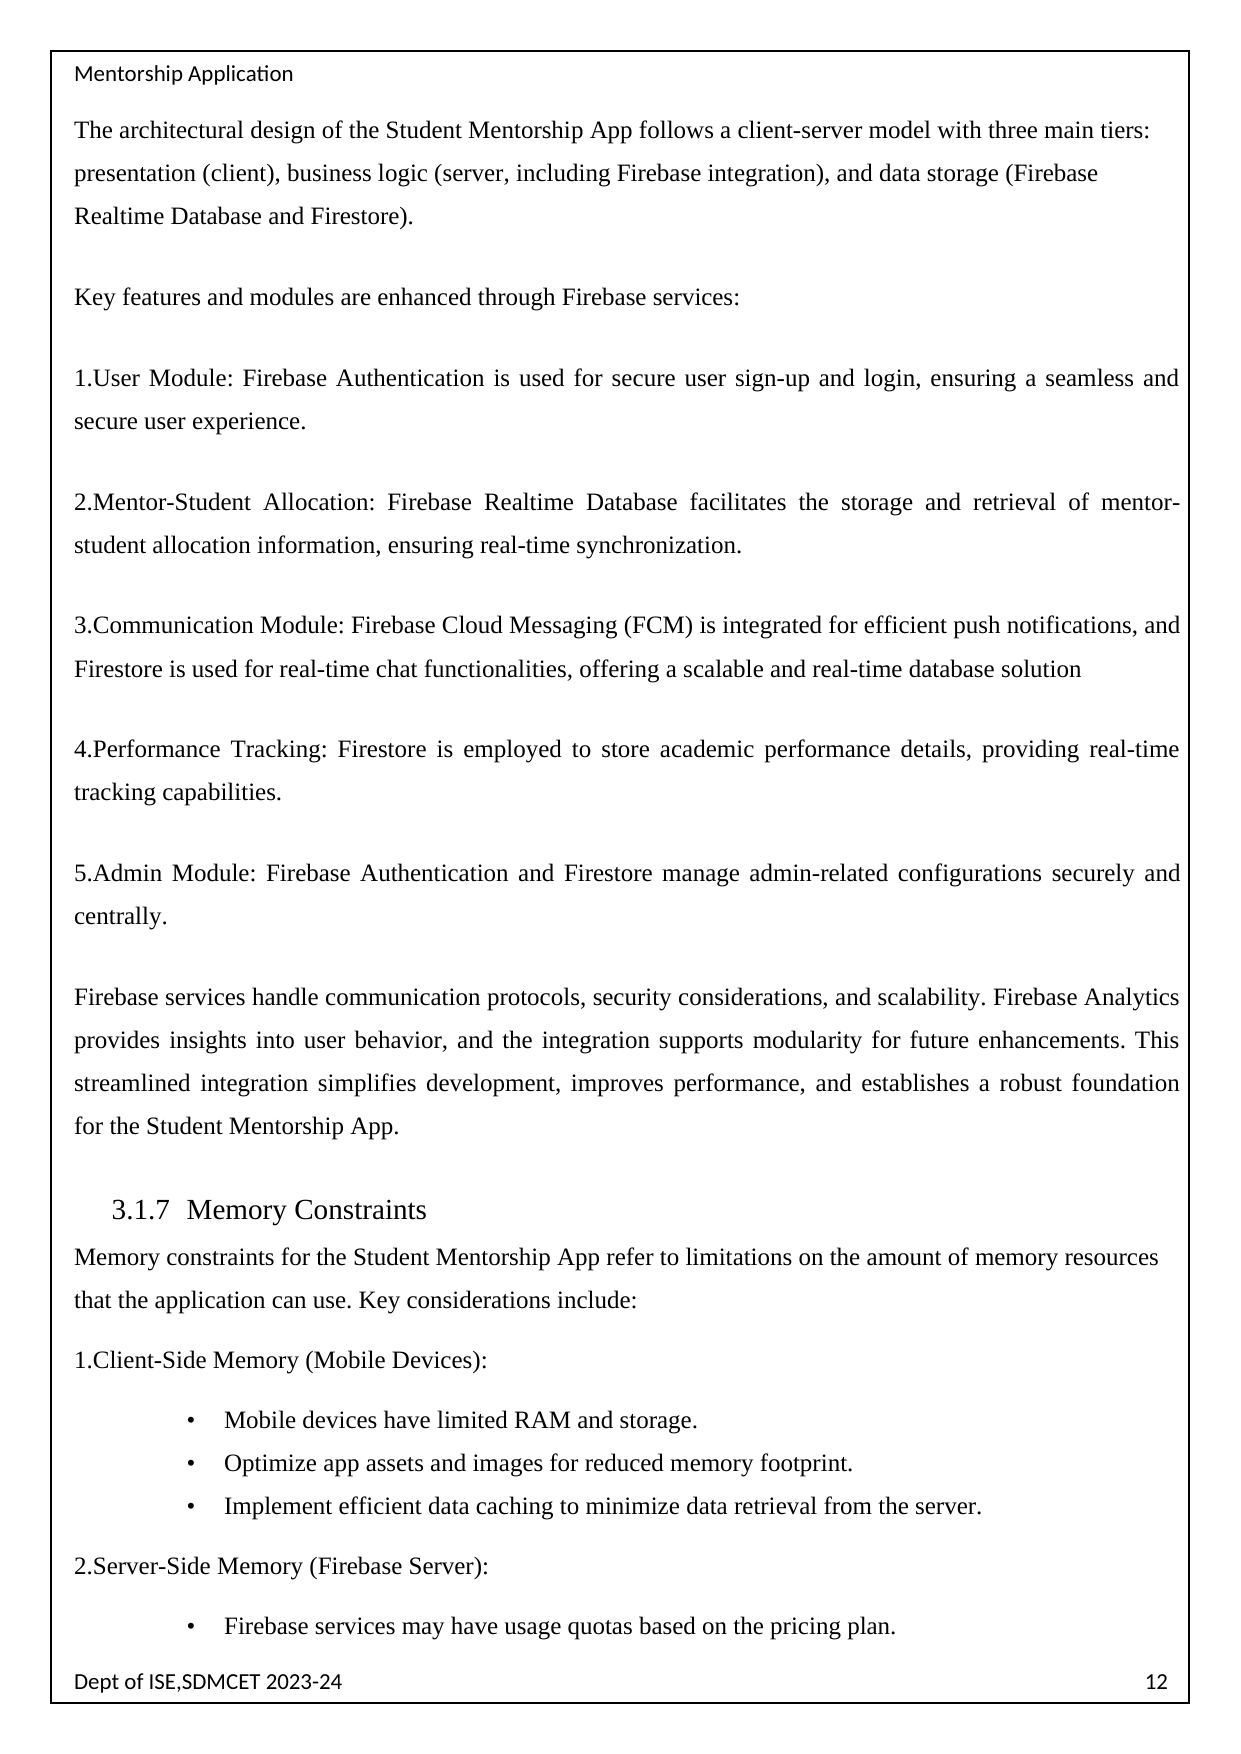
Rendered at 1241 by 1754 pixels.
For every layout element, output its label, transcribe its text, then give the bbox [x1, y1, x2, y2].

text 1.Client-Side Memory (Mobile Devices): [74, 1345, 1181, 1374]
text 5.Admin Module: Firebase Authentication and Firestore manage admin-related configurations securely and centrally. [74, 858, 1181, 930]
text The architectural design of the Student Mentorship App follows a client-server model with three main tiers: presentation (client), business logic (server, including Firebase integration), and data storage (Firebase Realtime Database and Firestore). [74, 115, 1181, 230]
text Firebase services handle communication protocols, security considerations, and scalability. Firebase Analytics provides insights into user behavior, and the integration supports modularity for future enhancements. This streamlined integration simplifies development, improves performance, and establishes a robust foundation for the Student Mentorship App. [74, 982, 1181, 1140]
text 2.Mentor-Student Allocation: Firebase Realtime Database facilitates the storage and retrieval of mentor-student allocation information, ensuring real-time synchronization. [74, 487, 1181, 558]
list • Firebase services may have usage quotas based on the pricing plan. [186, 1611, 1181, 1640]
list • Mobile devices have limited RAM and storage. [186, 1405, 1181, 1434]
list • Optimize app assets and images for reduced memory footprint. [186, 1448, 1181, 1477]
text 3.Communication Module: Firebase Cloud Messaging (FCM) is integrated for efficient push notifications, and Firestore is used for real-time chat functionalities, offering a scalable and real-time database solution [74, 611, 1181, 682]
text Key features and modules are enhanced through Firebase services: [74, 282, 1181, 311]
text Memory constraints for the Student Mentorship App refer to limitations on the amount of memory resources that the application can use. Key considerations include: [74, 1242, 1181, 1314]
text 4.Performance Tracking: Firestore is employed to store academic performance details, providing real-time tracking capabilities. [74, 734, 1181, 806]
list • Implement efficient data caching to minimize data retrieval from the server. [186, 1491, 1181, 1520]
text 1.User Module: Firebase Authentication is used for secure user sign-up and login, ensuring a seamless and secure user experience. [74, 363, 1181, 435]
subtitle Memory Constraints [111, 1192, 1181, 1226]
text 2.Server-Side Memory (Firebase Server): [74, 1551, 1181, 1580]
